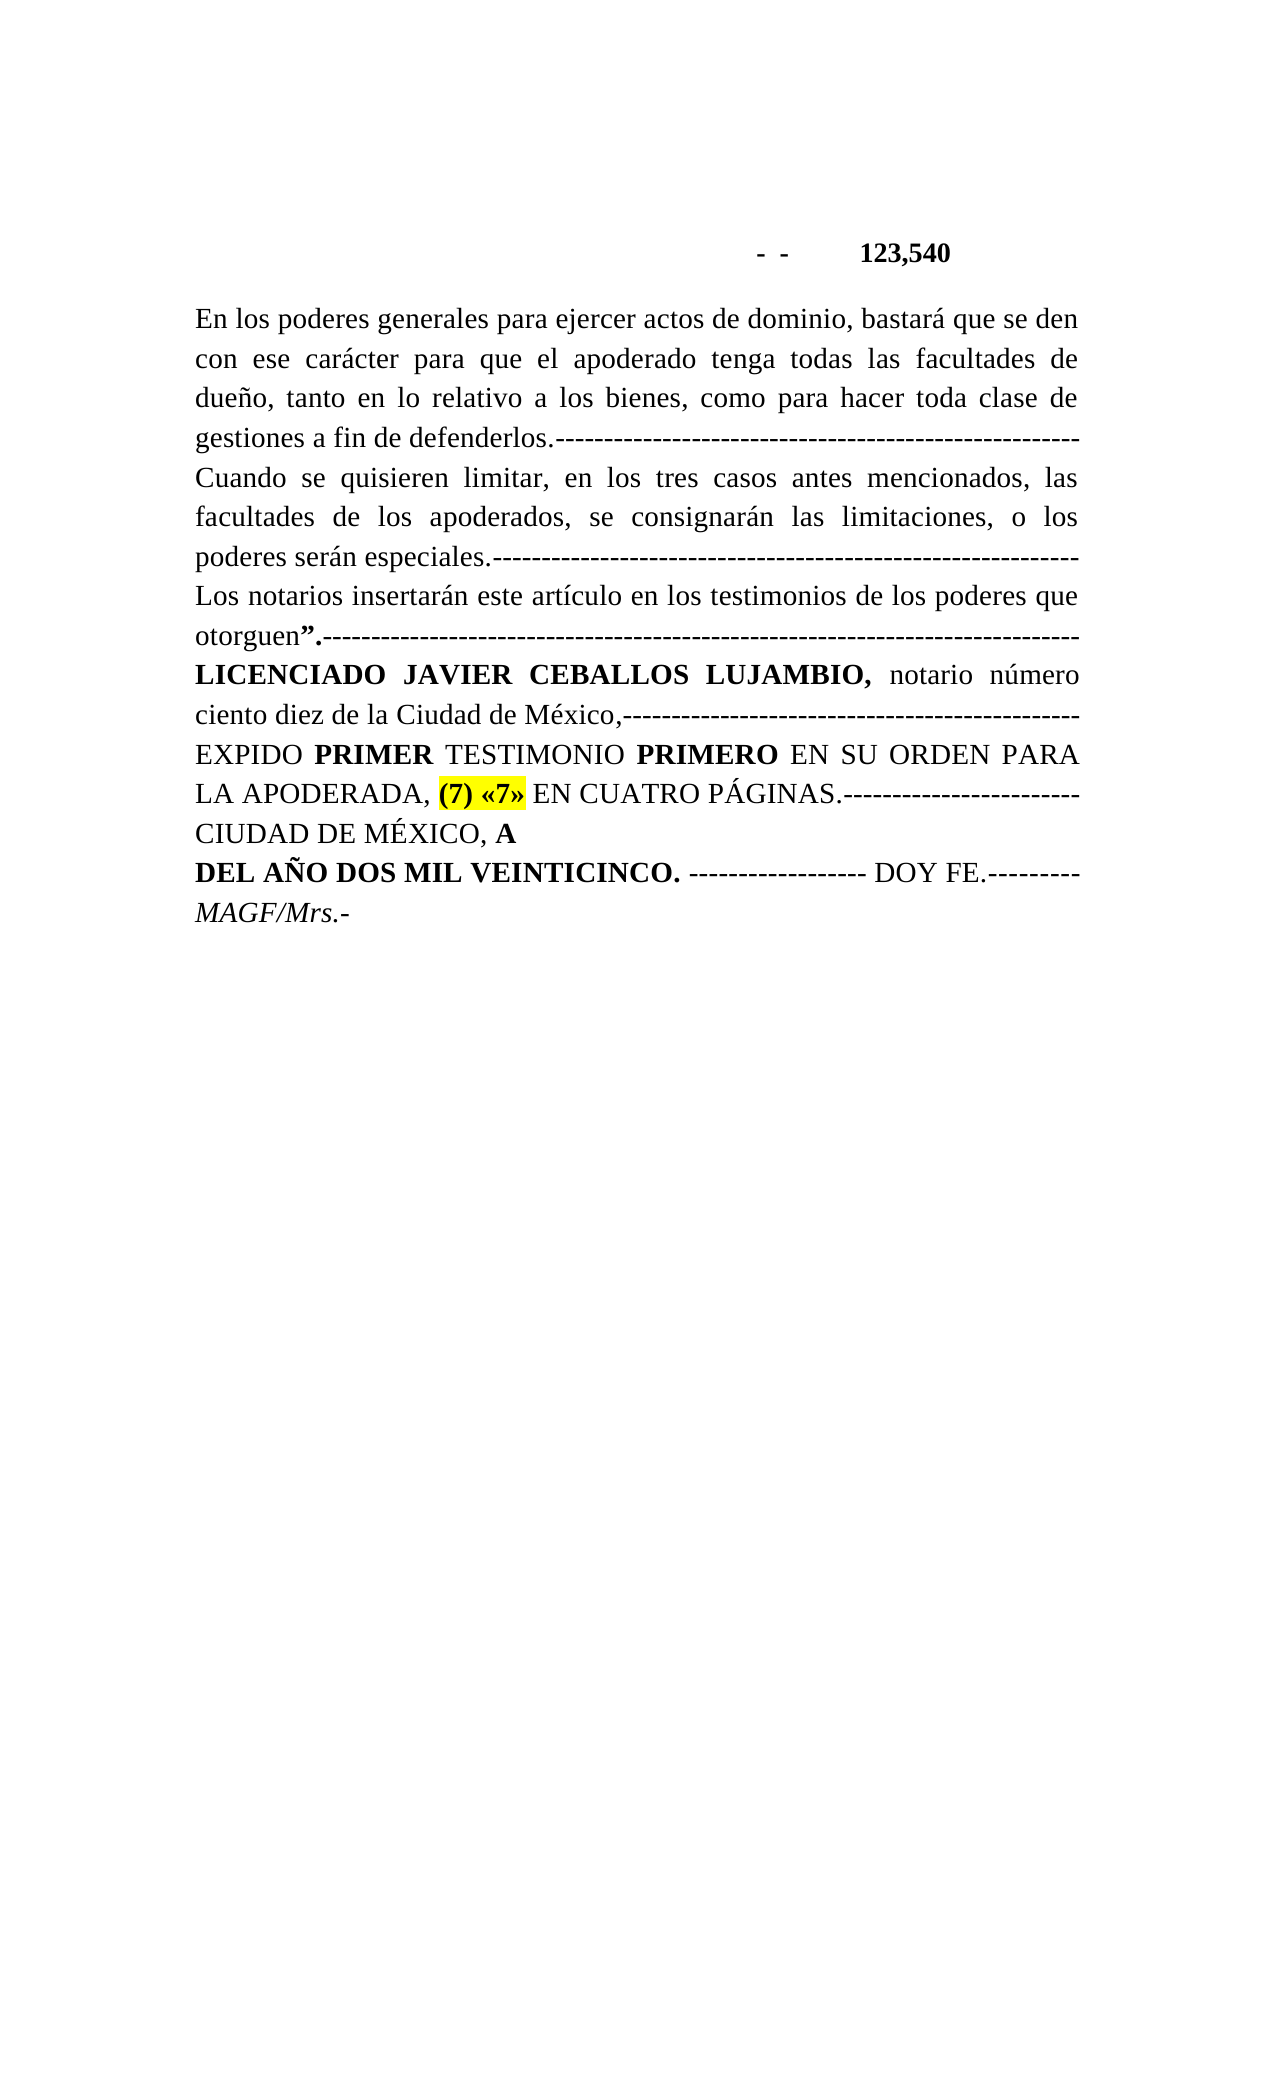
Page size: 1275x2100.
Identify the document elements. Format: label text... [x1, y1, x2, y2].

text CIUDAD DE MÉXICO, A [195, 810, 1080, 849]
text DEL AÑO DOS MIL VEINTICINCO. ------------------ DOY FE. [195, 849, 1080, 889]
text EXPIDO PRIMER TESTIMONIO PRIMERO EN SU ORDEN PARA LA APODERADA, (7) «7» EN CUATRO PÁGINAS. [195, 731, 1080, 810]
text LICENCIADO JAVIER CEBALLOS LUJAMBIO, notario número ciento diez de la Ciudad de México, [195, 652, 1080, 731]
text MAGF/Mrs.- [195, 889, 1080, 929]
text En los poderes generales para ejercer actos de dominio, bastará que se den con ese carácter para que el apoderado tenga todas las facultades de dueño, tanto en lo relativo a los bienes, como para hacer toda clase de gestiones a fin de defenderlos. [195, 295, 1080, 454]
text Los notarios insertarán este artículo en los testimonios de los poderes que otorguen”. [195, 572, 1080, 652]
text Cuando se quisieren limitar, en los tres casos antes mencionados, las facultades de los apoderados, se consignarán las limitaciones, o los poderes serán especiales. [195, 454, 1080, 572]
